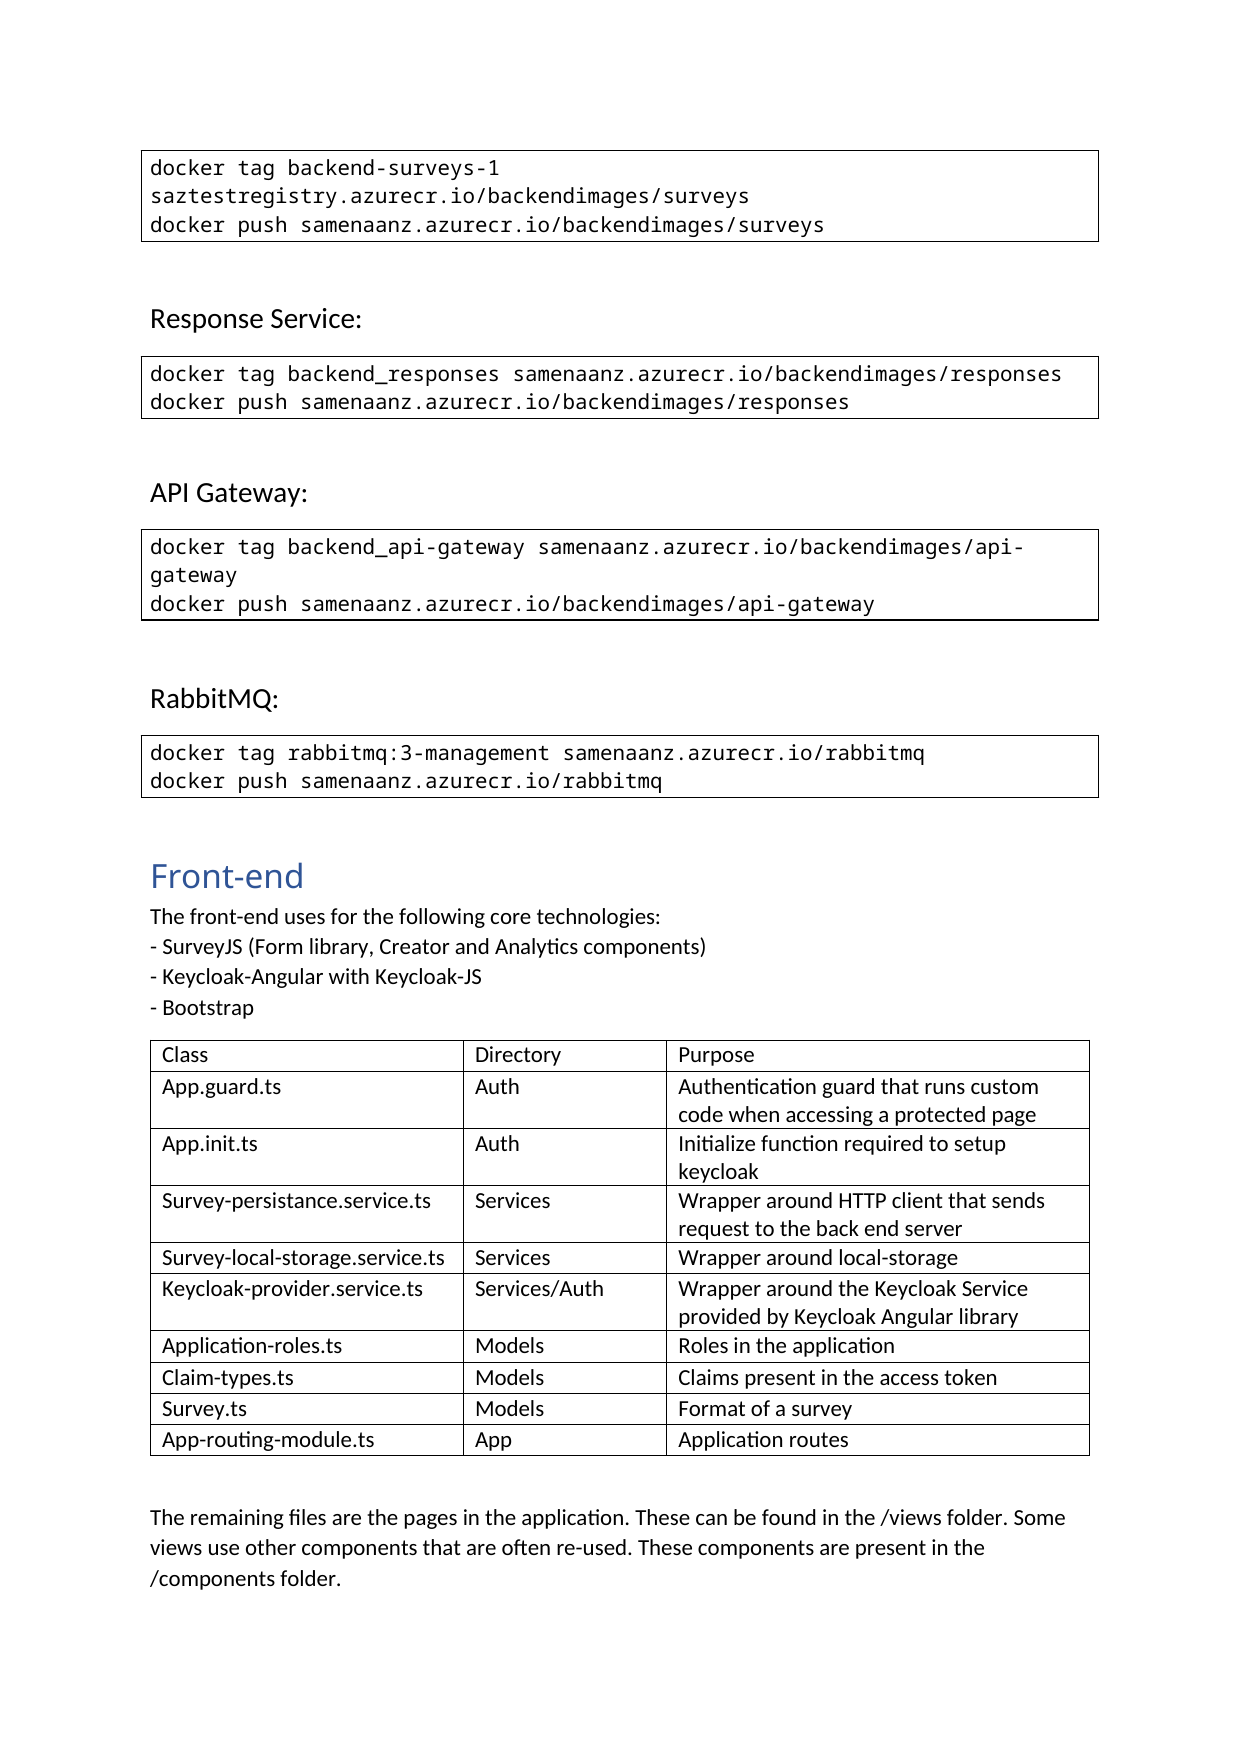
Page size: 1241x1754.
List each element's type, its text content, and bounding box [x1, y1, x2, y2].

table_cell Services [464, 1186, 666, 1242]
table_header Directory [464, 1041, 666, 1071]
text docker push samenaanz.azurecr.io/rabbitmq [142, 763, 1098, 797]
table_cell Models [464, 1331, 666, 1362]
table_cell Models [464, 1363, 666, 1393]
table_cell Claim-types.ts [151, 1363, 463, 1393]
text docker push samenaanz.azurecr.io/backendimages/surveys [142, 207, 1098, 241]
text docker push samenaanz.azurecr.io/backendimages/responses [142, 384, 1098, 418]
table_cell Survey.ts [151, 1394, 463, 1424]
table_cell Wrapper around HTTP client that sends request to the back end server [667, 1186, 1089, 1242]
text The front-end uses for the following core technologies: - SurveyJS (Form library, Creator and Analytics components) - Keycloak-Angular with Keycloak-JS - Bootstrap [150, 902, 1090, 1021]
text docker tag backend-surveys-1 saztestregistry.azurecr.io/backendimages/surveys [142, 151, 1098, 207]
table_cell Application-roles.ts [151, 1331, 463, 1362]
table_cell Models [464, 1394, 666, 1424]
table_cell Wrapper around the Keycloak Service provided by Keycloak Angular library [667, 1274, 1089, 1330]
text docker tag rabbitmq:3-management samenaanz.azurecr.io/rabbitmq [142, 736, 1098, 763]
table_cell Services/Auth [464, 1274, 666, 1330]
table_header Class [151, 1041, 463, 1071]
table_cell App.init.ts [151, 1129, 463, 1185]
text The remaining files are the pages in the application. These can be found in the /views folder. Some views use other components that are often re-used. These components are present in the /components folder. [150, 1503, 1090, 1592]
text docker tag backend_responses samenaanz.azurecr.io/backendimages/responses [142, 357, 1098, 384]
text docker push samenaanz.azurecr.io/backendimages/api-gateway [142, 586, 1098, 619]
table_cell Auth [464, 1129, 666, 1185]
table_cell Keycloak-provider.service.ts [151, 1274, 463, 1330]
table_cell Authentication guard that runs custom code when accessing a protected page [667, 1072, 1089, 1128]
table_cell Format of a survey [667, 1394, 1089, 1424]
table_cell App.guard.ts [151, 1072, 463, 1128]
table_cell Application routes [667, 1425, 1089, 1455]
table_cell Survey-local-storage.service.ts [151, 1243, 463, 1273]
table_cell App [464, 1425, 666, 1455]
table_header Purpose [667, 1041, 1089, 1071]
table_cell Auth [464, 1072, 666, 1128]
table_cell Services [464, 1243, 666, 1273]
text docker tag backend_api-gateway samenaanz.azurecr.io/backendimages/api-gateway [142, 530, 1098, 586]
text Response Service: [150, 301, 1090, 336]
table_cell Wrapper around local-storage [667, 1243, 1089, 1273]
table_cell App-routing-module.ts [151, 1425, 463, 1455]
subtitle Front-end [150, 853, 1090, 898]
table_cell Claims present in the access token [667, 1363, 1089, 1393]
text API Gateway: [150, 474, 1090, 509]
text RabbitMQ: [150, 680, 1090, 715]
table_cell Roles in the application [667, 1331, 1089, 1362]
table_cell Survey-persistance.service.ts [151, 1186, 463, 1242]
table_cell Initialize function required to setup keycloak [667, 1129, 1089, 1185]
